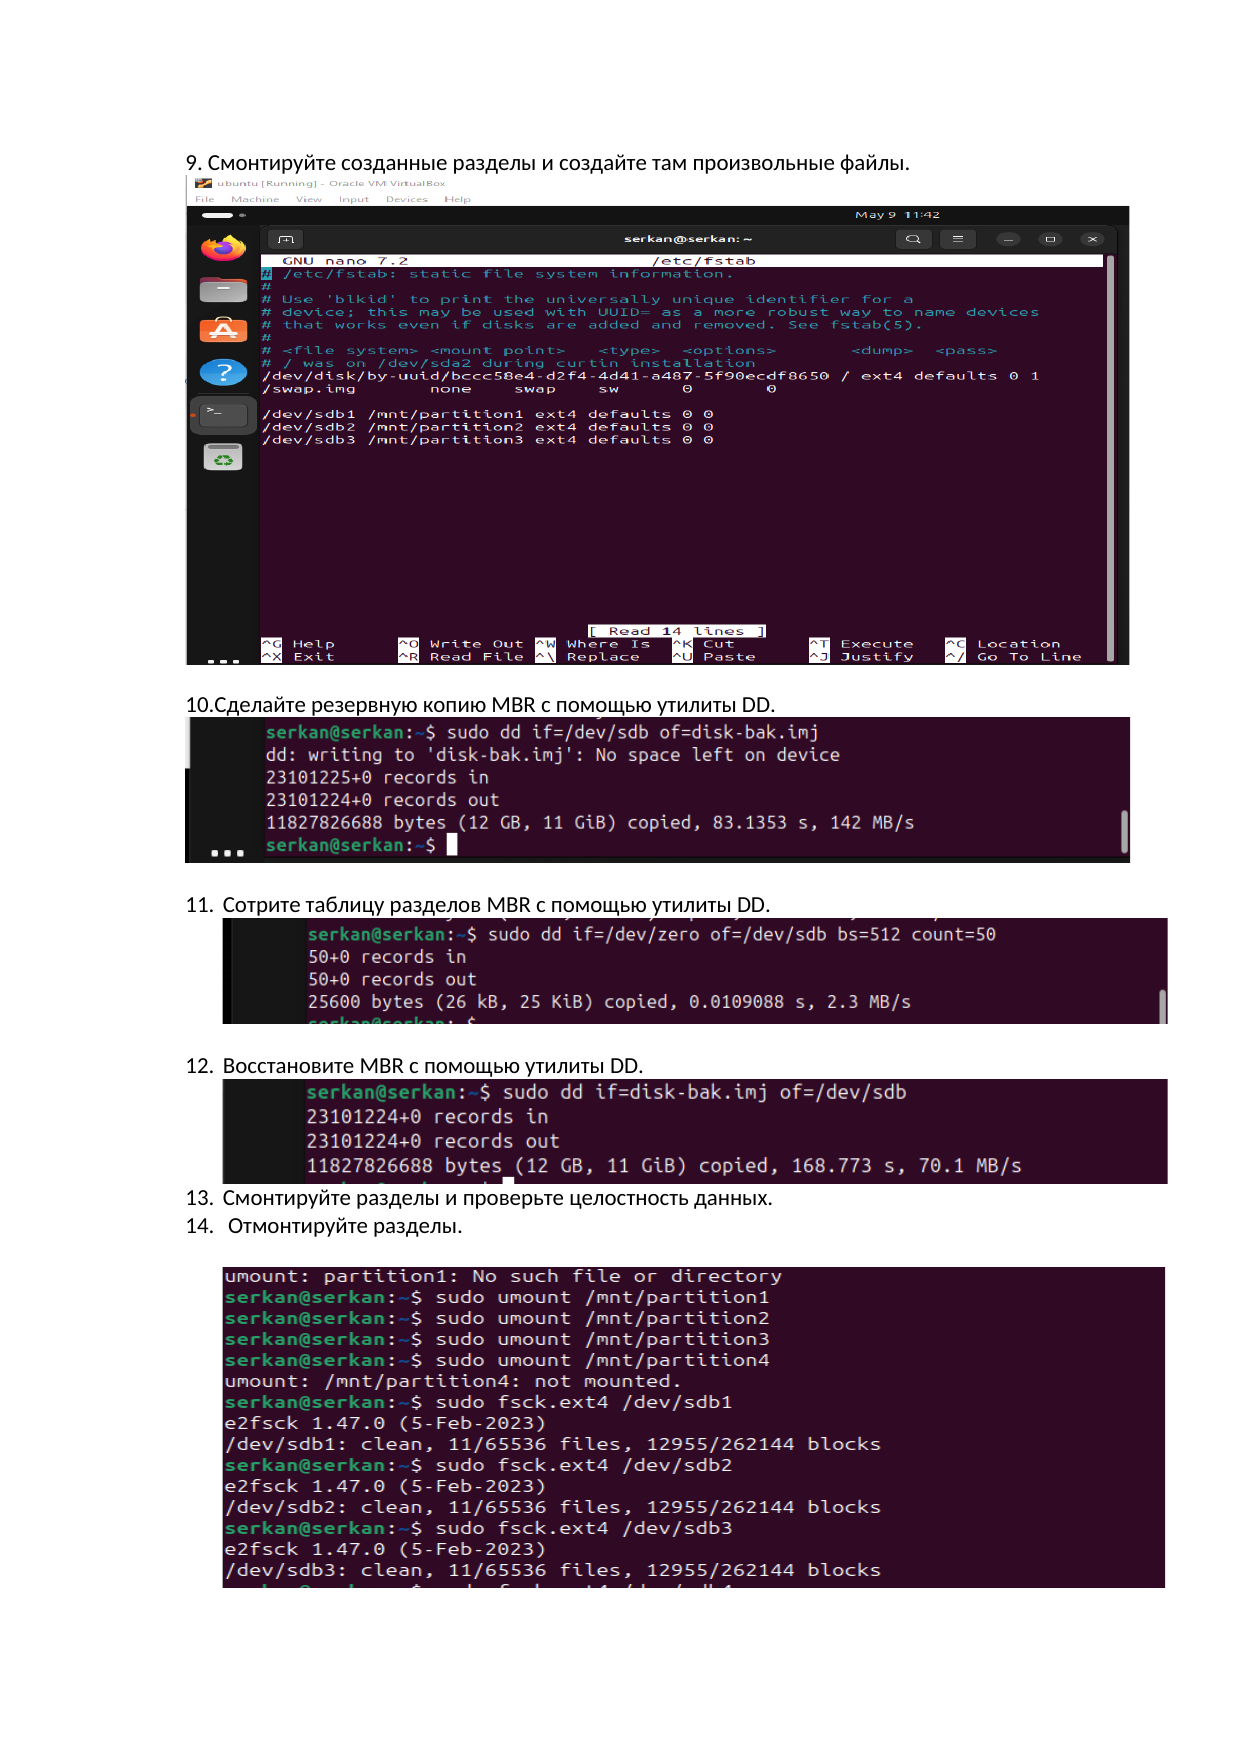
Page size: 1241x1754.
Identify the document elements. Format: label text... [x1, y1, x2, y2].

list Смонтируйте разделы и проверьте целостность данных. [185, 1183, 1093, 1211]
picture [185, 175, 1130, 665]
list Сотрите таблицу разделов MBR с помощью утилиты DD. [185, 890, 1093, 918]
list Отмонтируйте разделы. [185, 1211, 1093, 1239]
picture [185, 717, 1130, 863]
text 9. Смонтируйте созданные разделы и создайте там произвольные файлы. [148, 148, 1093, 176]
text 10.Сделайте резервную копию MBR с помощью утилиты DD. [185, 690, 1093, 717]
picture [222, 1267, 1166, 1588]
list Восстановите MBR с помощью утилиты DD. [185, 1051, 1093, 1079]
picture [222, 1079, 1168, 1184]
picture [222, 918, 1168, 1024]
